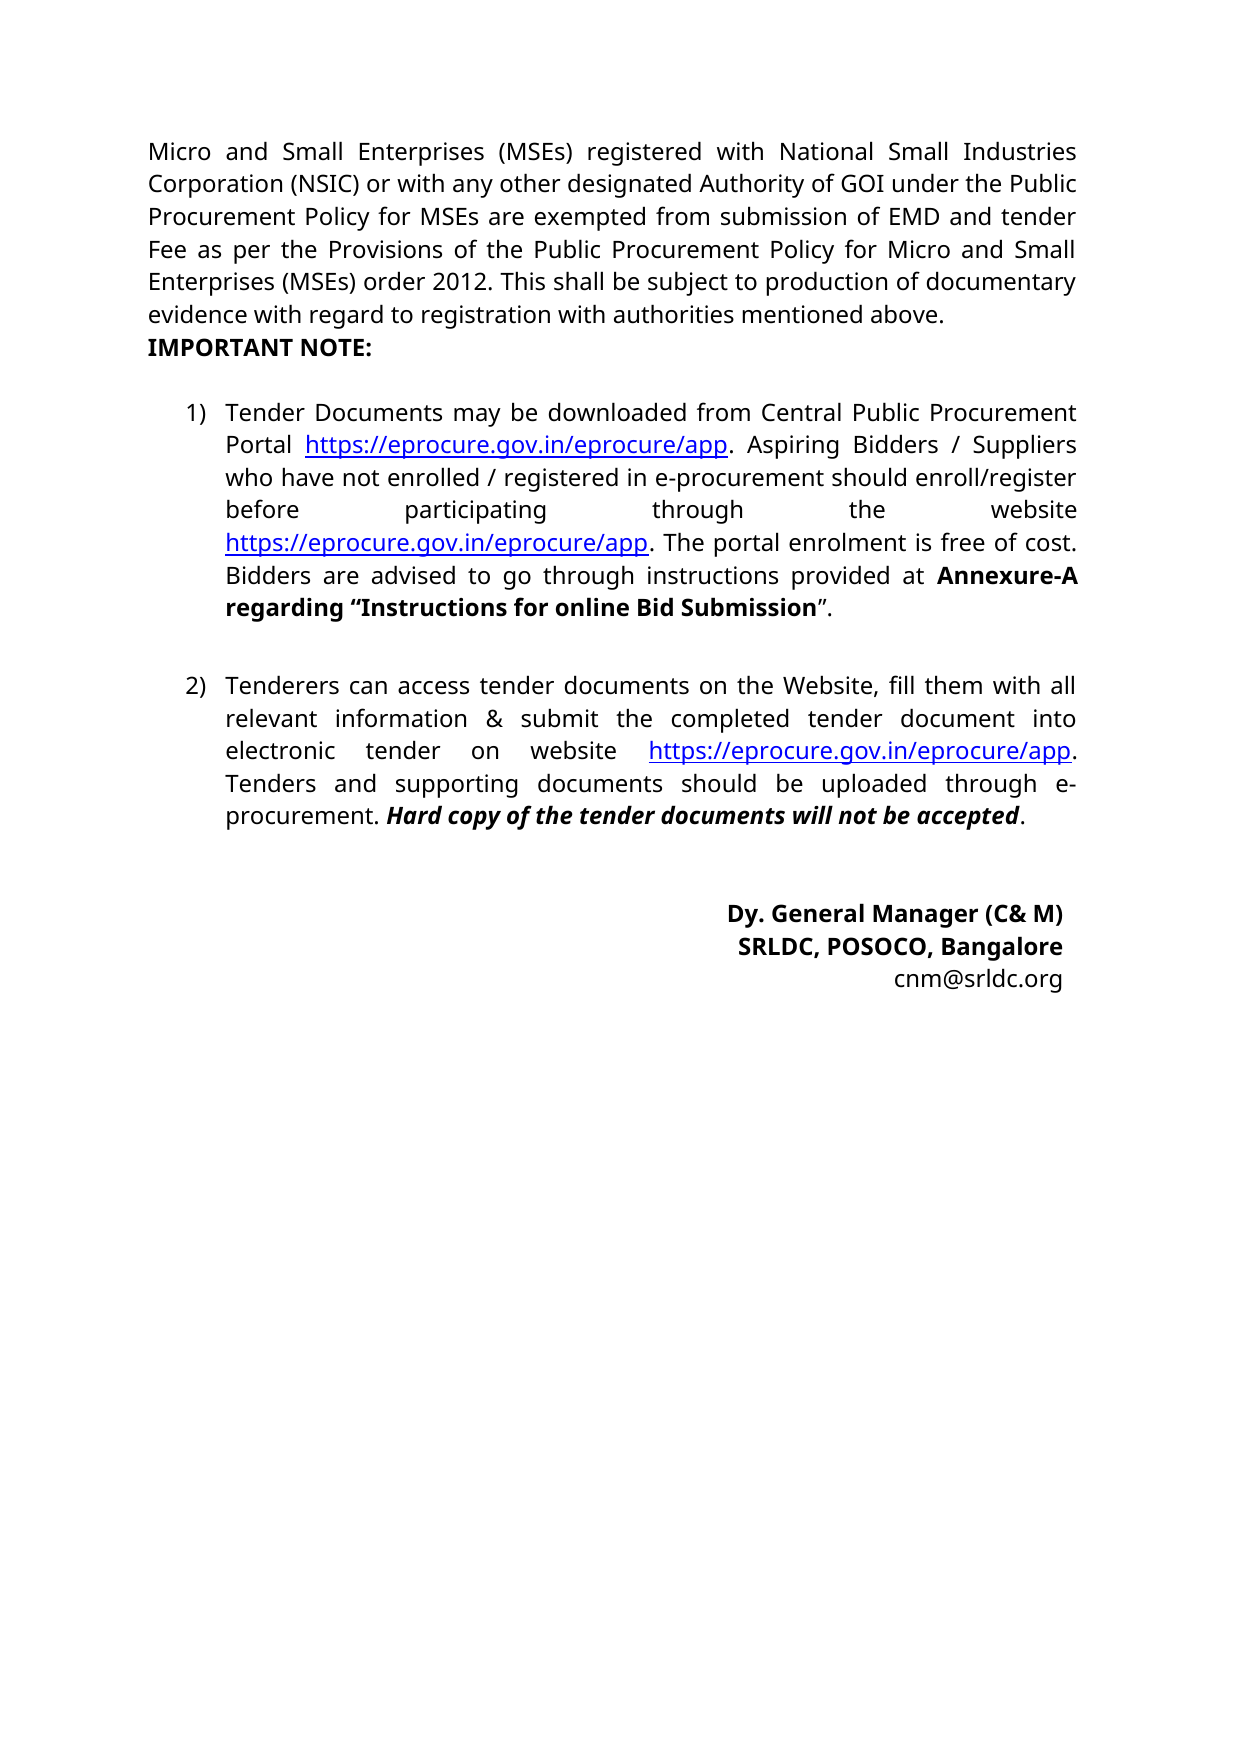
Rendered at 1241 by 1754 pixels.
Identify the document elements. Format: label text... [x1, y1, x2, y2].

text IMPORTANT NOTE: [148, 330, 1078, 363]
list Tender Documents may be downloaded from Central Public Procurement Portal https://eprocure.gov.in/eprocure/app. Aspiring Bidders / Suppliers who have not enrolled / registered in e-procurement should enroll/register before participating through the website https://eprocure.gov.in/eprocure/app. The portal enrolment is free of cost. Bidders are advised to go through instructions provided at Annexure-A regarding “Instructions for online Bid Submission”. [185, 396, 1078, 624]
text cnm@srldc.org [748, 962, 1063, 995]
list Tenderers can access tender documents on the Website, fill them with all relevant information & submit the completed tender document into electronic tender on website https://eprocure.gov.in/eprocure/app. Tenders and supporting documents should be uploaded through e-procurement. Hard copy of the tender documents will not be accepted. [185, 669, 1078, 832]
text SRLDC, POSOCO, Bangalore [148, 929, 1063, 962]
text Micro and Small Enterprises (MSEs) registered with National Small Industries Corporation (NSIC) or with any other designated Authority of GOI under the Public Procurement Policy for MSEs are exempted from submission of EMD and tender Fee as per the Provisions of the Public Procurement Policy for Micro and Small Enterprises (MSEs) order 2012. This shall be subject to production of documentary evidence with regard to registration with authorities mentioned above. [148, 135, 1078, 330]
text Dy. General Manager (C& M) [148, 897, 1063, 929]
